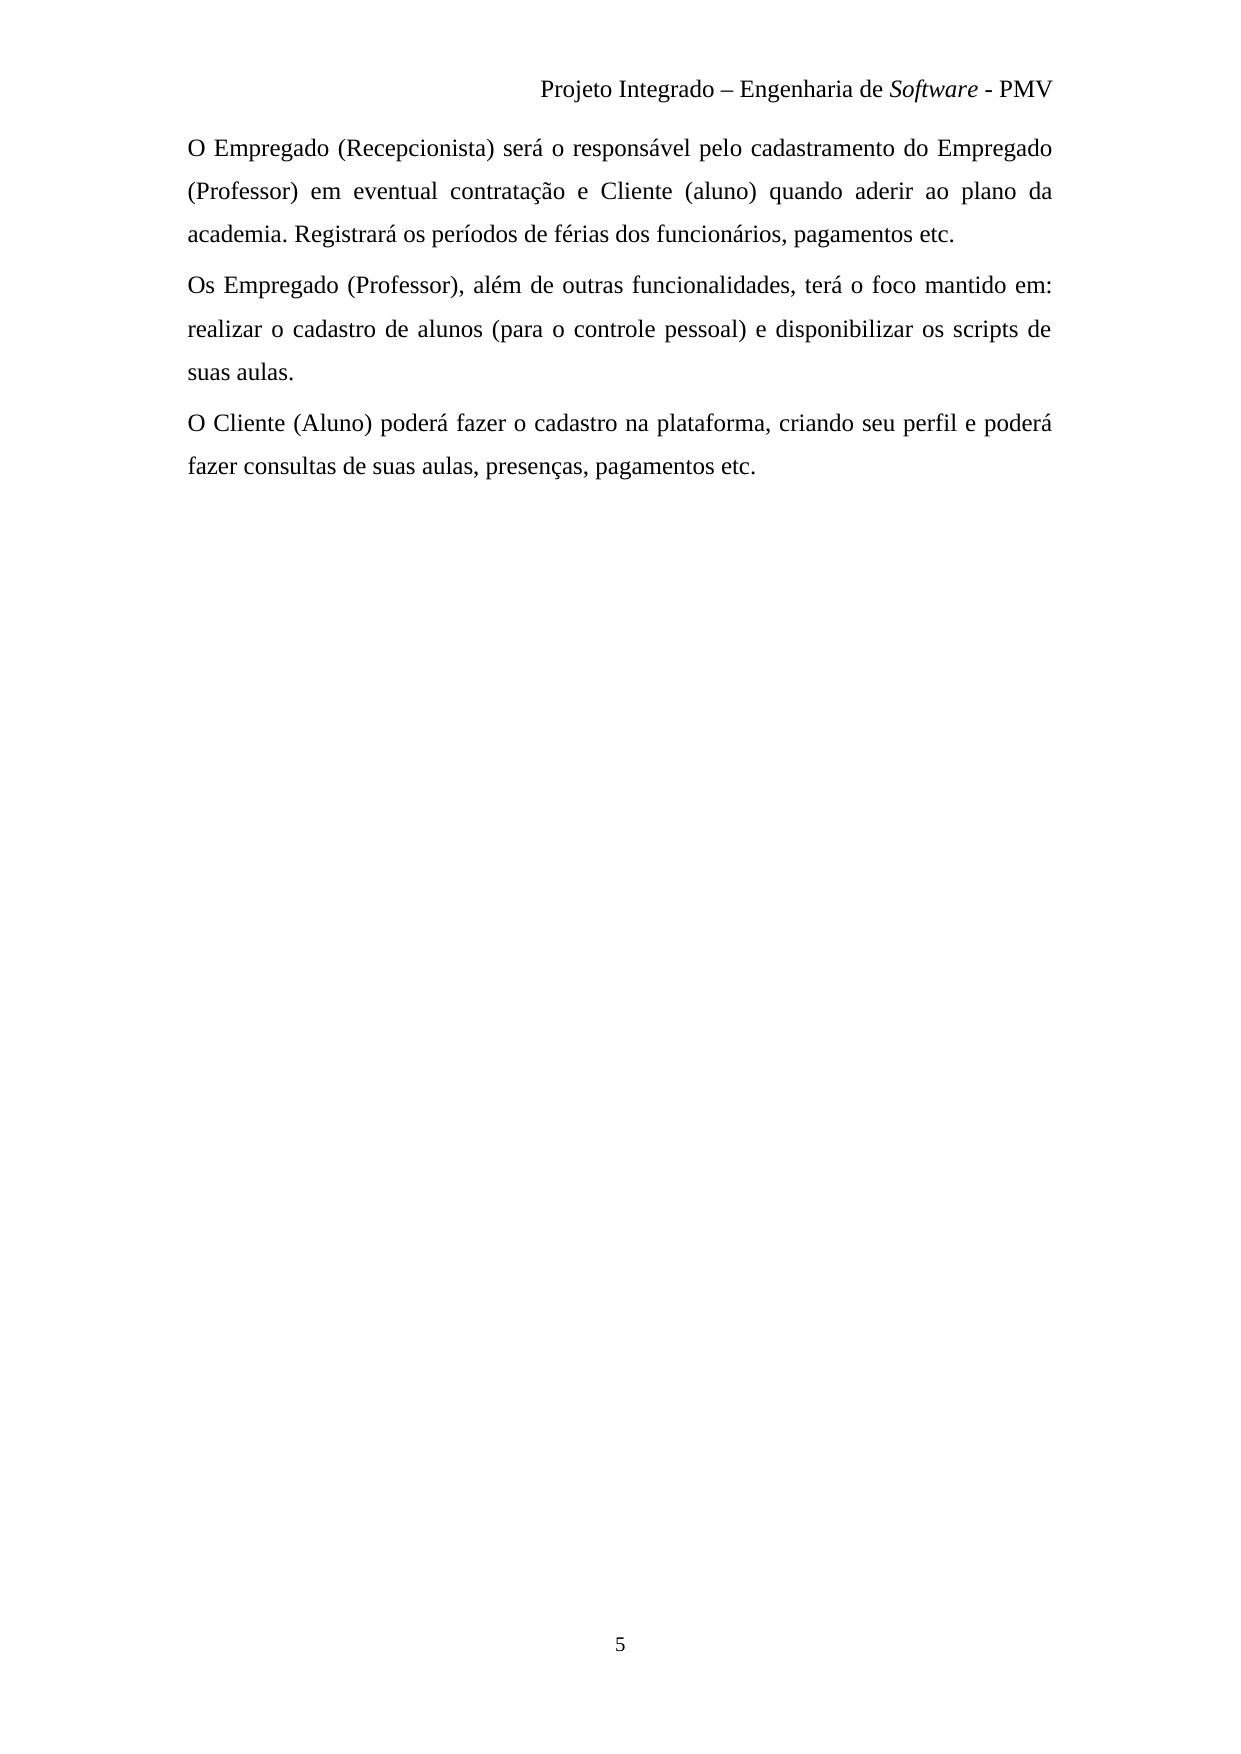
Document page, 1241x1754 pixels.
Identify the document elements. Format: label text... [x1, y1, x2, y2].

text Os Empregado (Professor), além de outras funcionalidades, terá o foco mantido em: realizar o cadastro de alunos (para o controle pessoal) e disponibilizar os scripts de suas aulas. [187, 271, 1053, 386]
text O Cliente (Aluno) poderá fazer o cadastro na plataforma, criando seu perfil e poderá fazer consultas de suas aulas, presenças, pagamentos etc. [187, 408, 1053, 480]
text O Empregado (Recepcionista) será o responsável pelo cadastramento do Empregado (Professor) em eventual contratação e Cliente (aluno) quando aderir ao plano da academia. Registrará os períodos de férias dos funcionários, pagamentos etc. [187, 133, 1053, 248]
